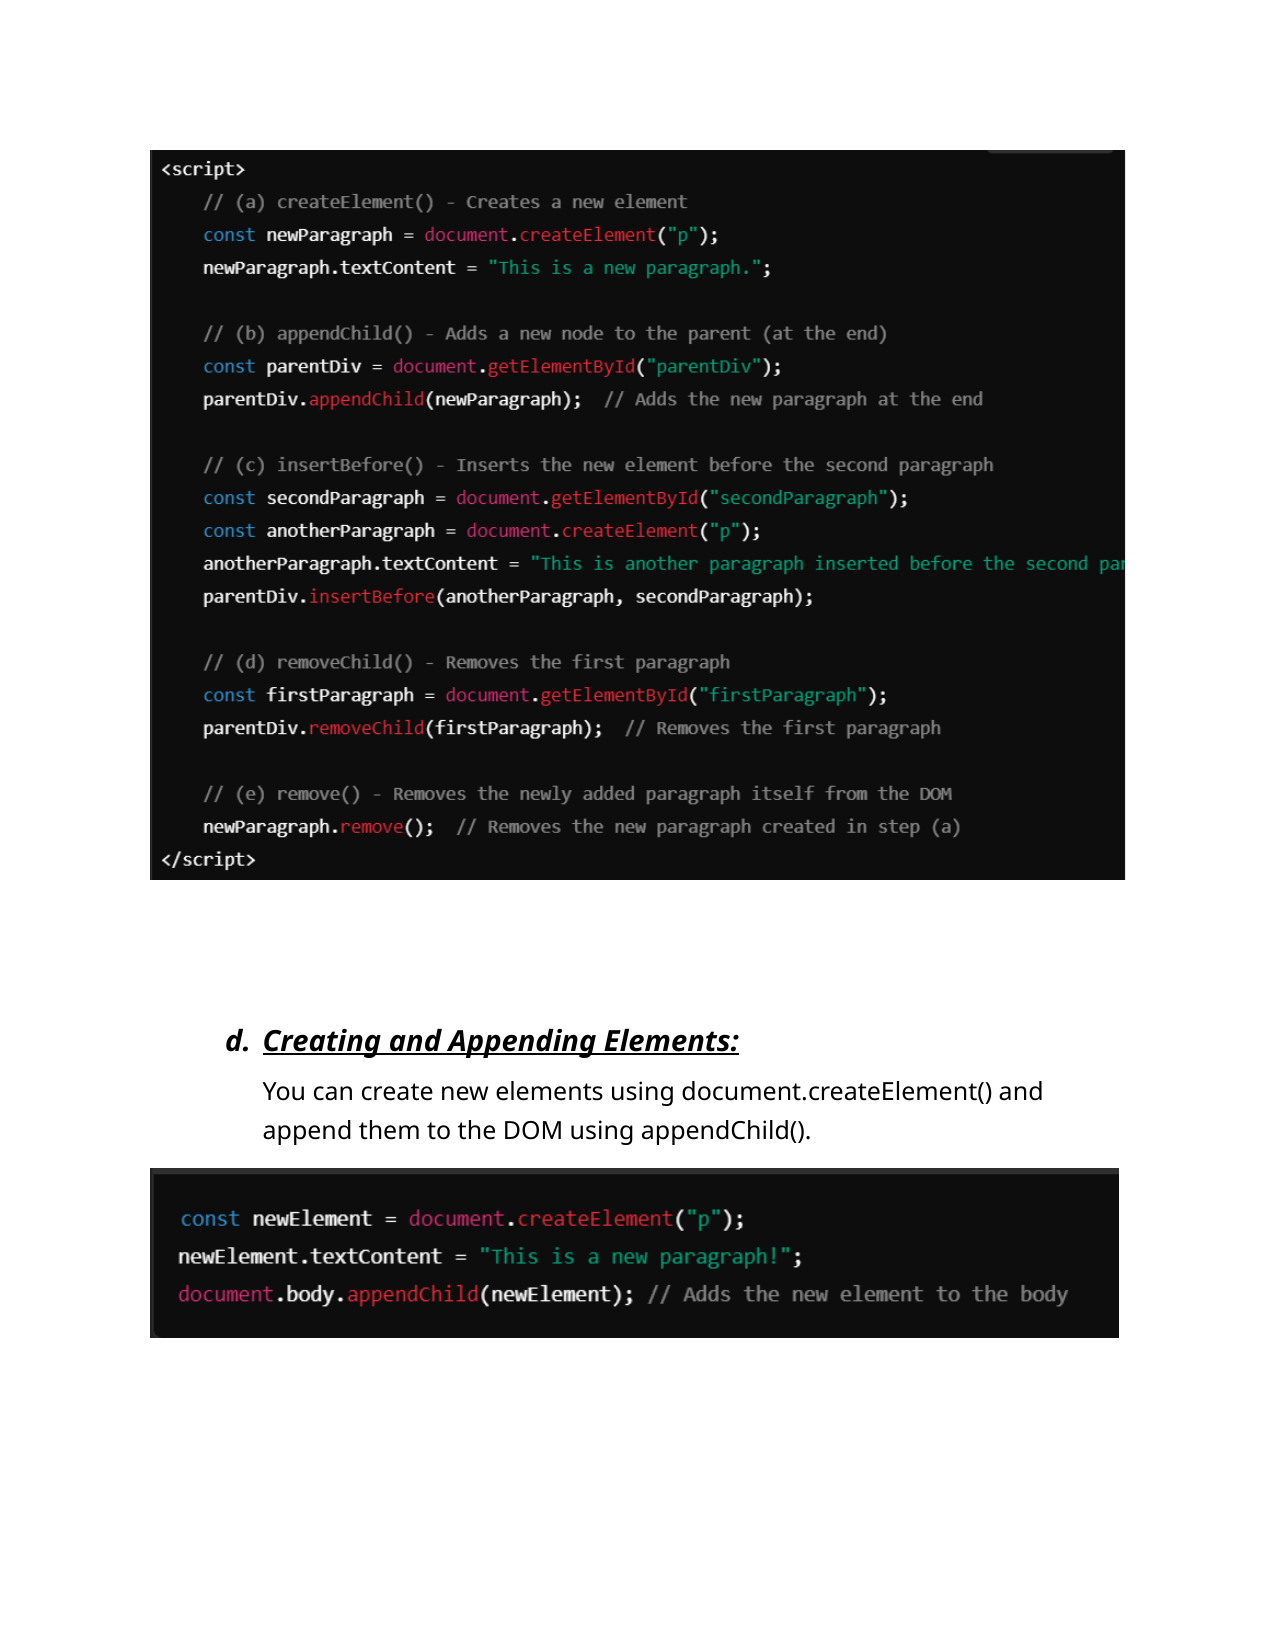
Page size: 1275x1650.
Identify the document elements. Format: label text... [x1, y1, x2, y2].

subtitle Creating and Appending Elements: [225, 1020, 1125, 1059]
text You can create new elements using document.createElement() and append them to the DOM using appendChild(). [262, 1074, 1125, 1147]
picture [150, 1168, 1119, 1338]
picture [150, 150, 1125, 880]
